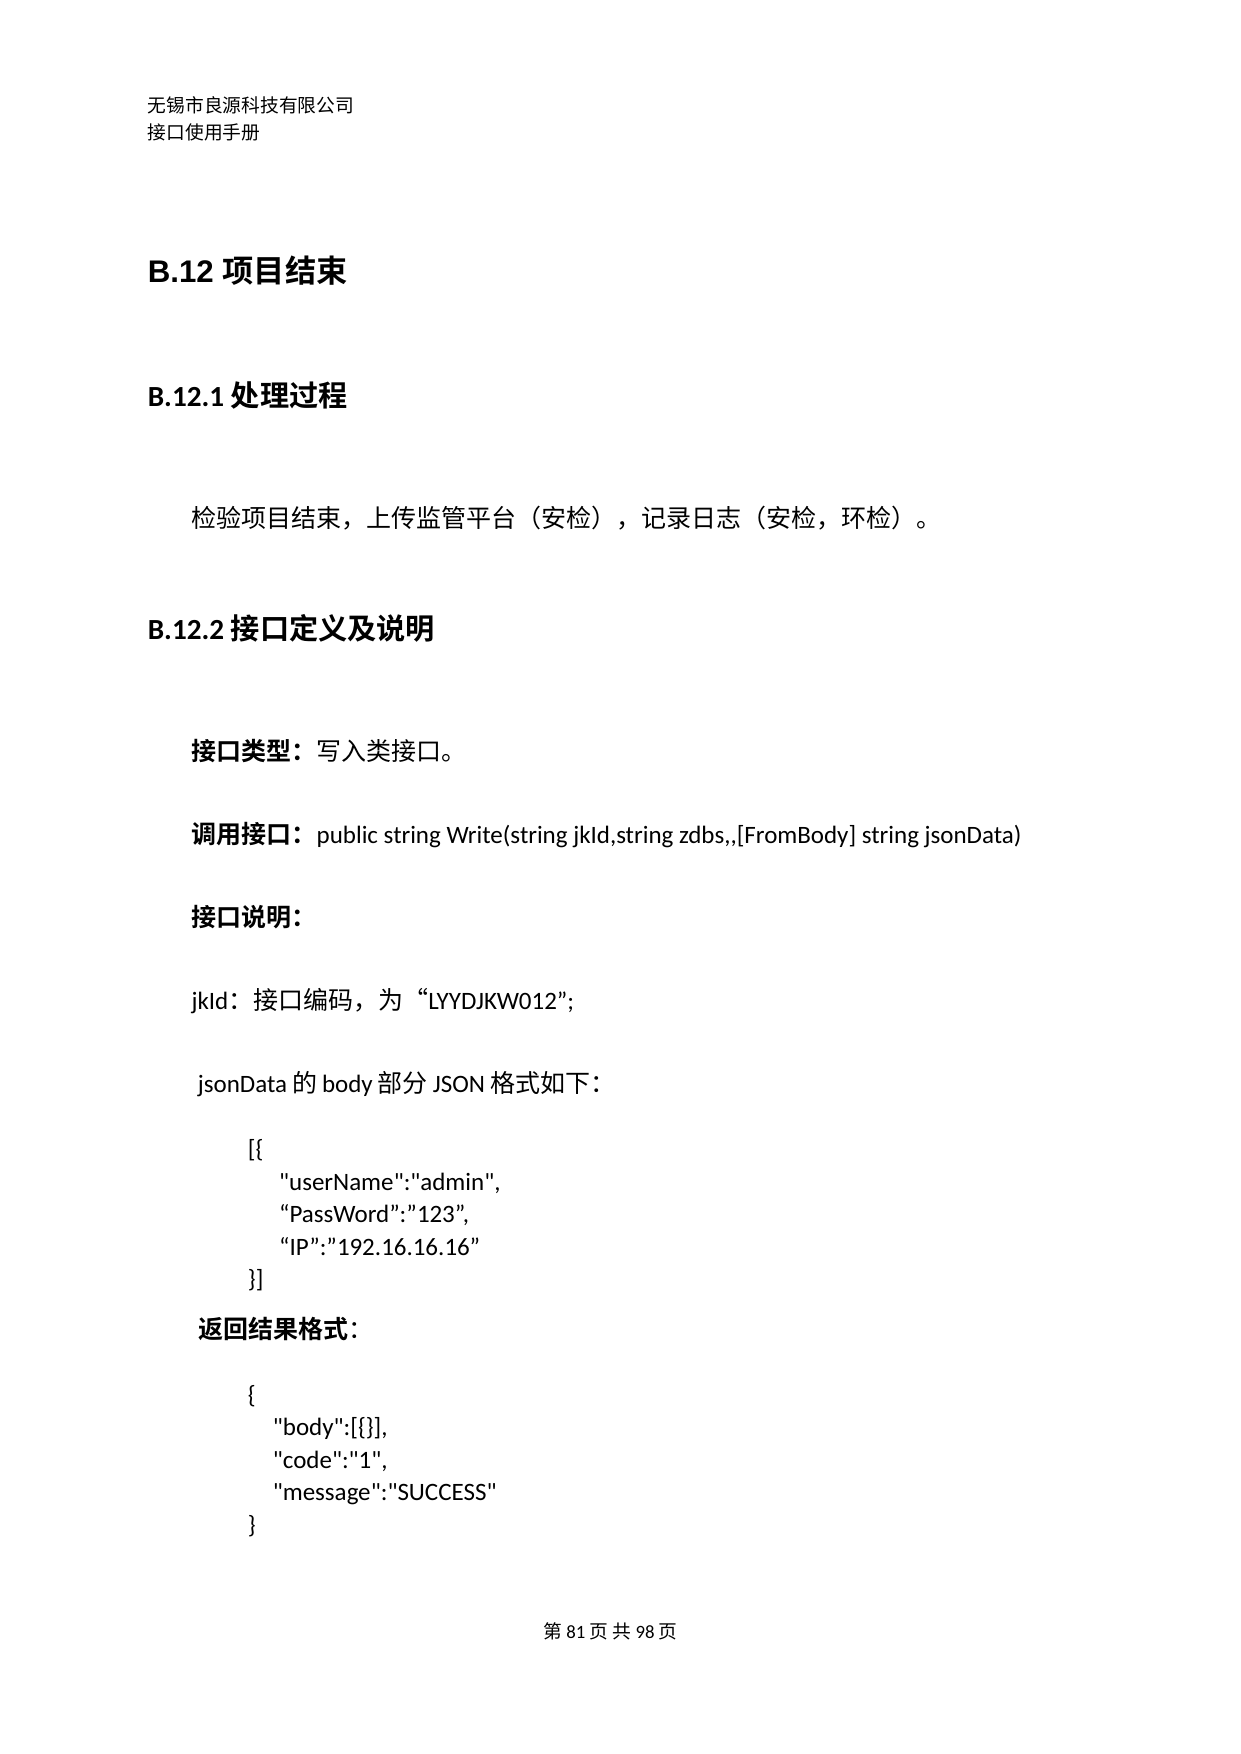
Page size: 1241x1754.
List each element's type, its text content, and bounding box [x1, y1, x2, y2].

text } [248, 1508, 1093, 1540]
text [{ [248, 1132, 1093, 1165]
text jkId：接口编码，为“LYYDJKW012”; [148, 966, 1093, 1031]
text 调用接口：public string Write(string jkId,string zdbs,,[FromBody] string jsonData) [148, 800, 1093, 865]
subtitle B.12.1 处理过程 [148, 361, 1093, 426]
text 接口类型：写入类接口。 [148, 717, 1093, 782]
text jsonData的body部分JSON格式如下： [148, 1049, 1093, 1114]
text 接口说明： [148, 883, 1093, 948]
text "userName":"admin", [248, 1165, 1093, 1197]
text { [248, 1378, 1093, 1410]
text "body":[{}], [273, 1410, 1093, 1443]
text “PassWord”:”123”, [248, 1197, 1093, 1230]
text "message":"SUCCESS" [273, 1475, 1093, 1508]
text }] [248, 1262, 1093, 1295]
text “IP”:”192.16.16.16” [248, 1230, 1093, 1262]
text 检验项目结束，上传监管平台（安检），记录日志（安检，环检）。 [148, 484, 1093, 549]
text "code":"1", [273, 1443, 1093, 1475]
text 返回结果格式： [148, 1295, 1093, 1360]
subtitle B.12 项目结束 [148, 237, 1093, 302]
subtitle B.12.2 接口定义及说明 [148, 594, 1093, 659]
